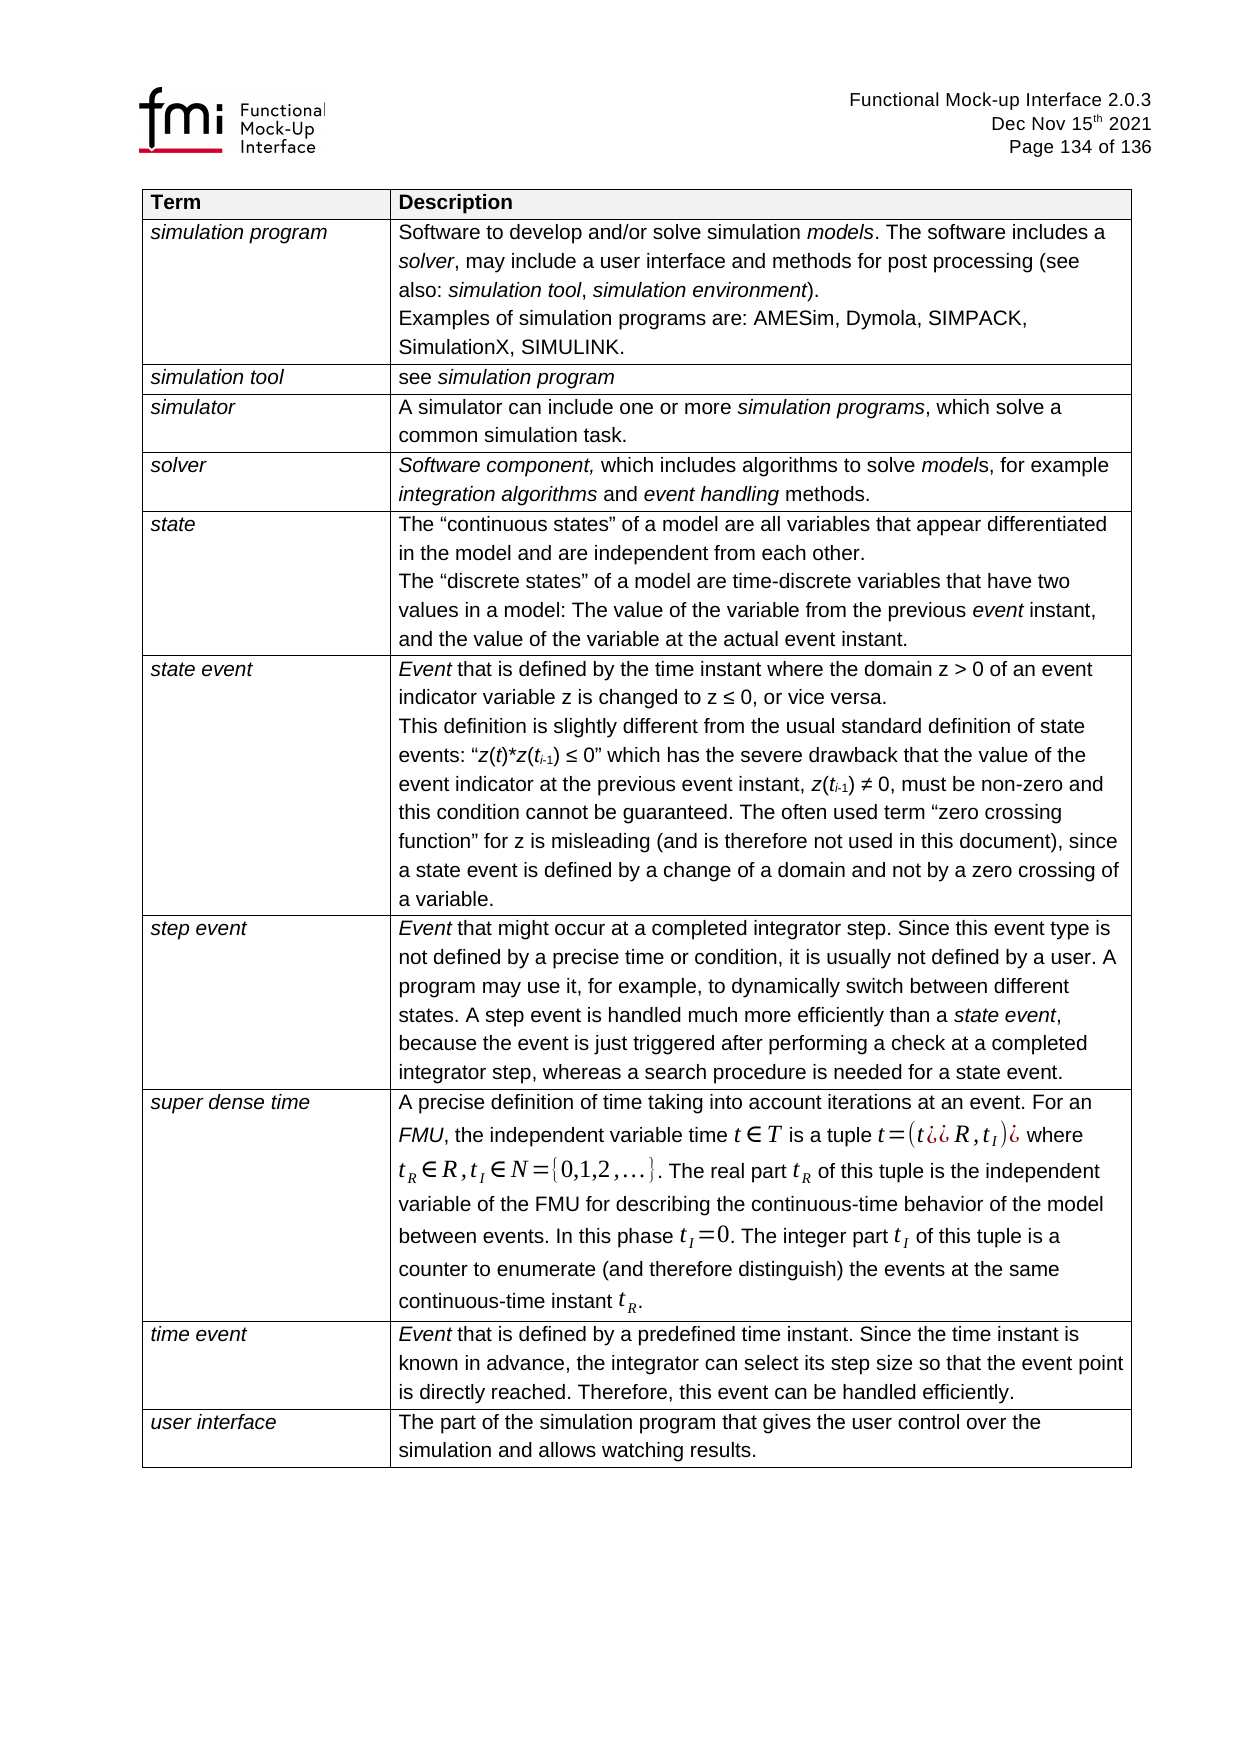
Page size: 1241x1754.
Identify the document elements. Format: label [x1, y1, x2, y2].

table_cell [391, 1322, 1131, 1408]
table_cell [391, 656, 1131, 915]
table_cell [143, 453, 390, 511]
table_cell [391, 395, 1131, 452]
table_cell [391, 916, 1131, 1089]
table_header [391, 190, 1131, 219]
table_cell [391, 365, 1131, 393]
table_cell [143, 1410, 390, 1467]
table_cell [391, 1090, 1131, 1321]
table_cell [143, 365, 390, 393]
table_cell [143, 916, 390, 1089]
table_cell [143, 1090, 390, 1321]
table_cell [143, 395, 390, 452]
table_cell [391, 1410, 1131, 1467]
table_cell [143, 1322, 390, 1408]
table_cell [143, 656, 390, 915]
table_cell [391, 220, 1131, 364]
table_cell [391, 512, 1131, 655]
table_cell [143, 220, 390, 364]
picture [139, 87, 325, 153]
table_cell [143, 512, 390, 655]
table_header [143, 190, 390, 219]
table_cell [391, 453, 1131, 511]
